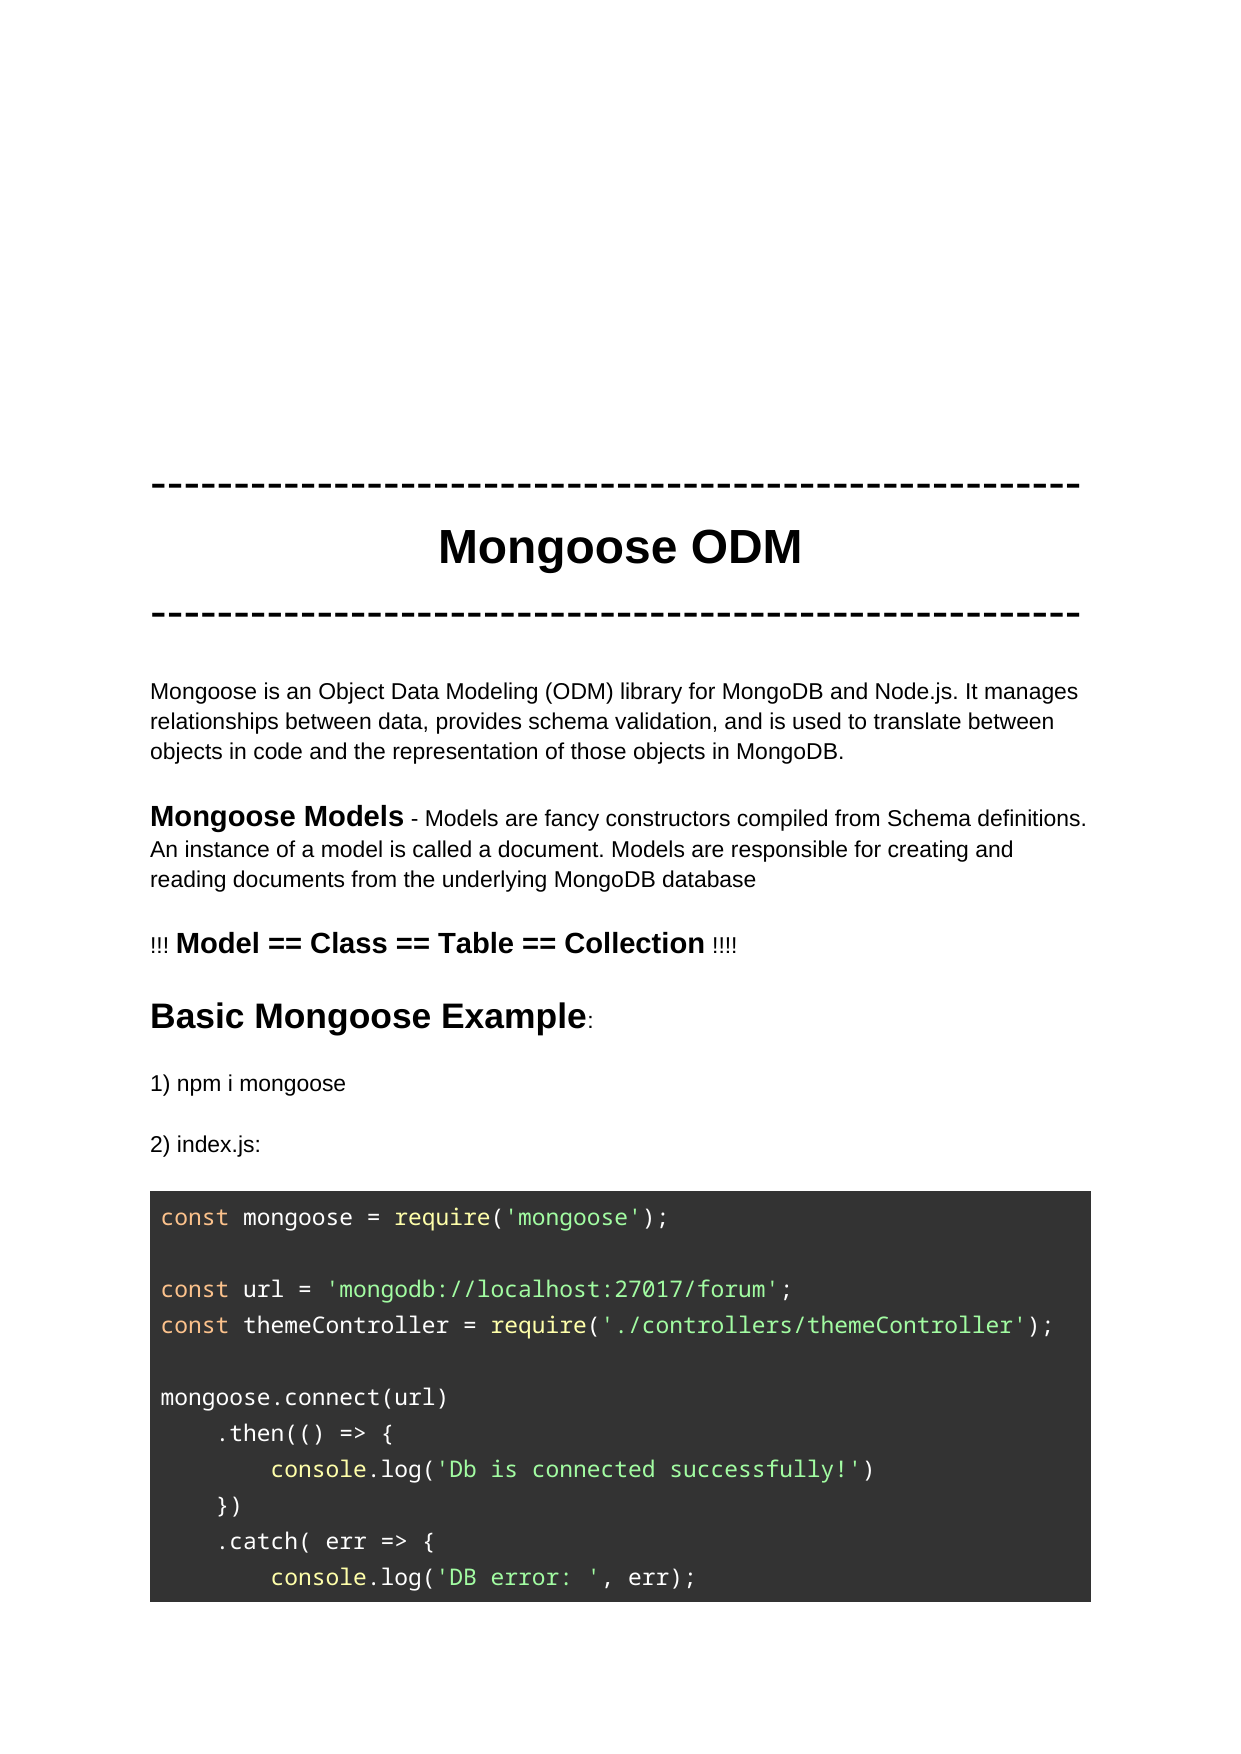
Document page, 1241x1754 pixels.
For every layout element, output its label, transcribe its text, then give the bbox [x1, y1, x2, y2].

text !!! Model == Class == Table == Collection !!!! [150, 927, 1090, 960]
text Mongoose ODM [150, 518, 1090, 573]
text Mongoose is an Object Data Modeling (ODM) library for MongoDB and Node.js. It manages relationships between data, provides schema validation, and is used to translate between objects in code and the representation of those objects in MongoDB. [150, 678, 1090, 764]
text 2) index.js: [150, 1131, 1090, 1187]
text -------------------------------------------------------- [150, 452, 1090, 509]
text -------------------------------------------------------- [150, 581, 1090, 639]
text Mongoose Models - Models are fancy constructors compiled from Schema definitions. An instance of a model is called a document. Models are responsible for creating and reading documents from the underlying MongoDB database [150, 798, 1090, 892]
text Basic Mongoose Example: 1) npm i mongoose [150, 995, 1090, 1127]
